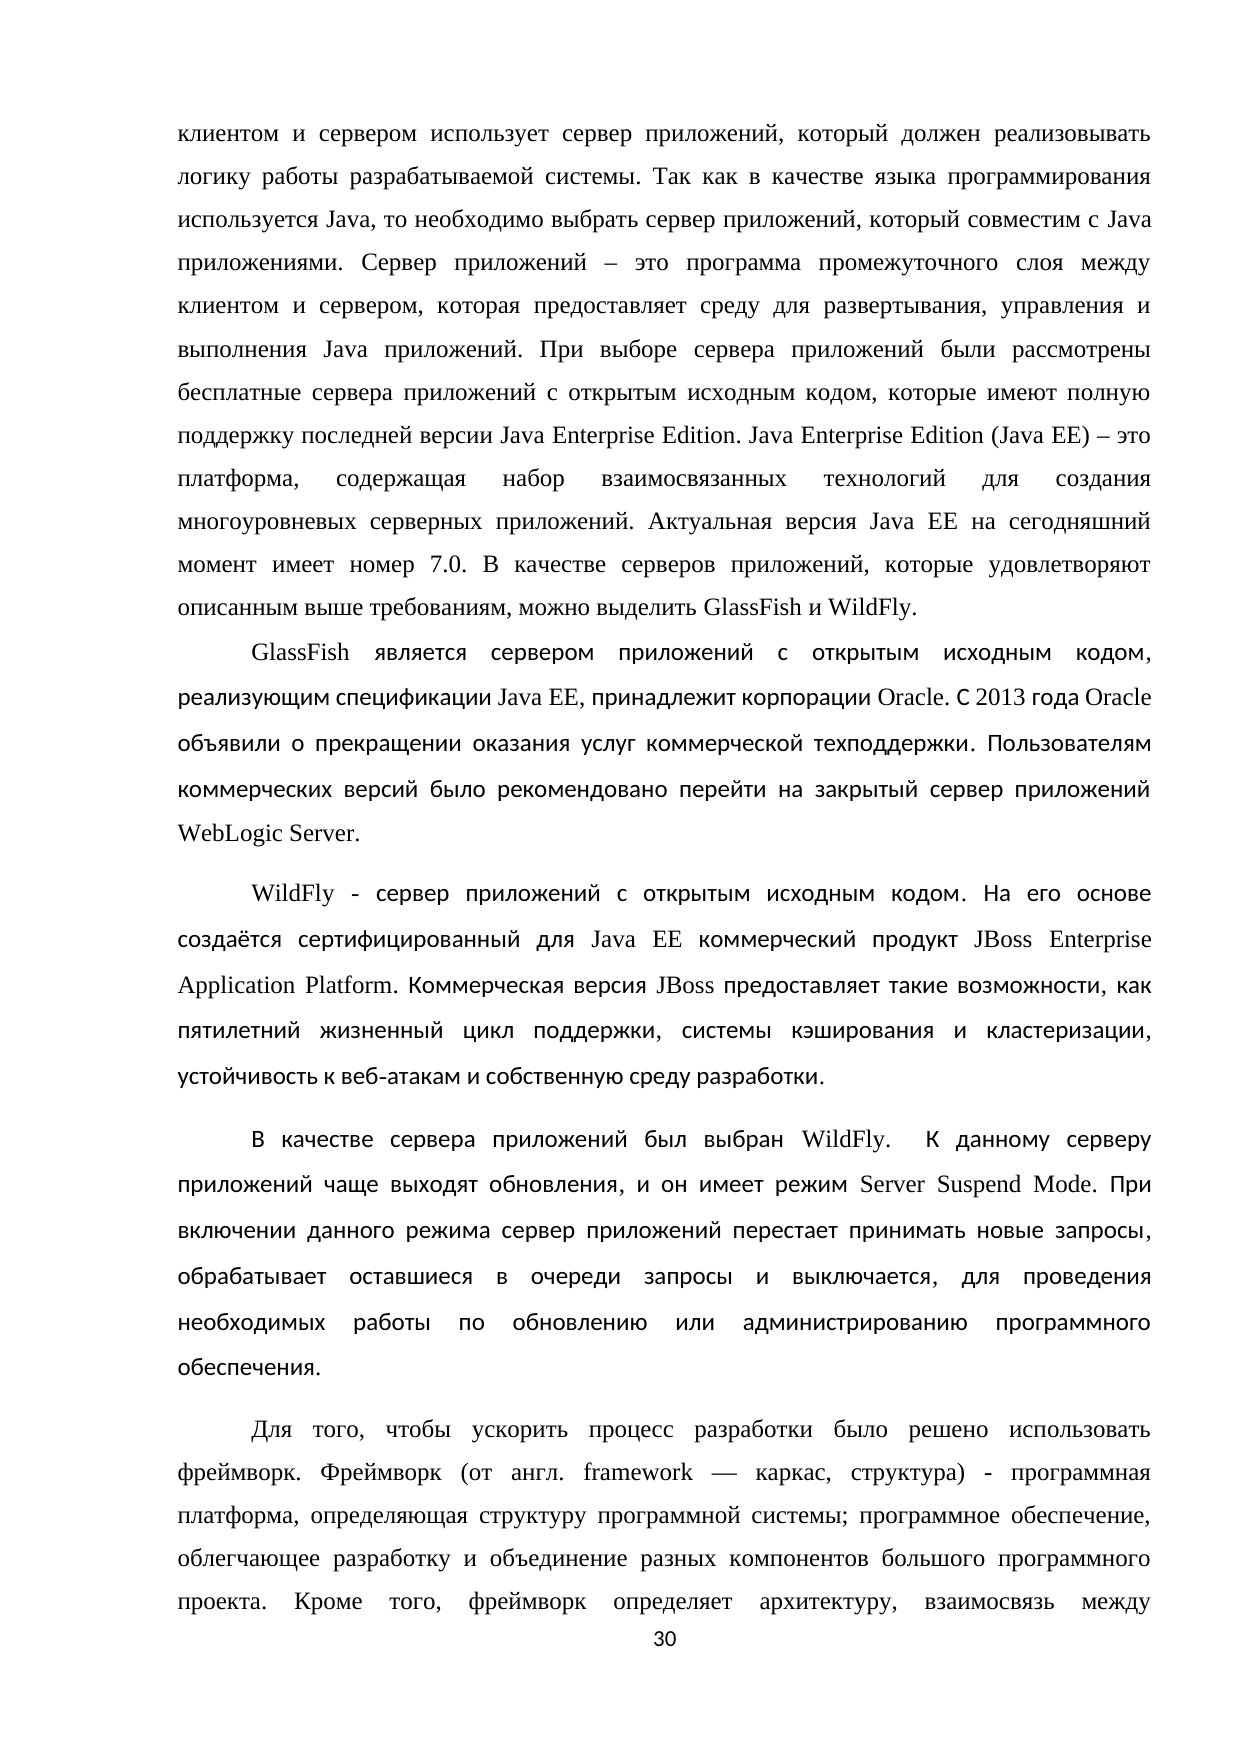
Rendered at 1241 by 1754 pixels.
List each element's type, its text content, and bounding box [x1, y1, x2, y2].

text В качестве сервера приложений был выбран WildFly. К данному серверу приложений чаще выходят обновления, и он имеет режим Server Suspend Mode. При включении данного режима сервер приложений перестает принимать новые запросы, обрабатывает оставшиеся в очереди запросы и выключается, для проведения необходимых работы по обновлению или администрированию программного обеспечения. [177, 1123, 1152, 1382]
text GlassFish является сервером приложений с открытым исходным кодом, реализующим спецификации Java EE, принадлежит корпорации Oracle. С 2013 года Oracle объявили о прекращении оказания услуг коммерческой техподдержки. Пользователям коммерческих версий было рекомендовано перейти на закрытый сервер приложений WebLogic Server. [177, 636, 1152, 846]
text WildFly - сервер приложений с открытым исходным кодом. На его основе создаётся сертифицированный для Java EE коммерческий продукт JBoss Enterprise Application Platform. Коммерческая версия JBoss предоставляет такие возможности, как пятилетний жизненный цикл поддержки, системы кэширования и кластеризации, устойчивость к веб-атакам и собственную среду разработки. [177, 877, 1152, 1091]
